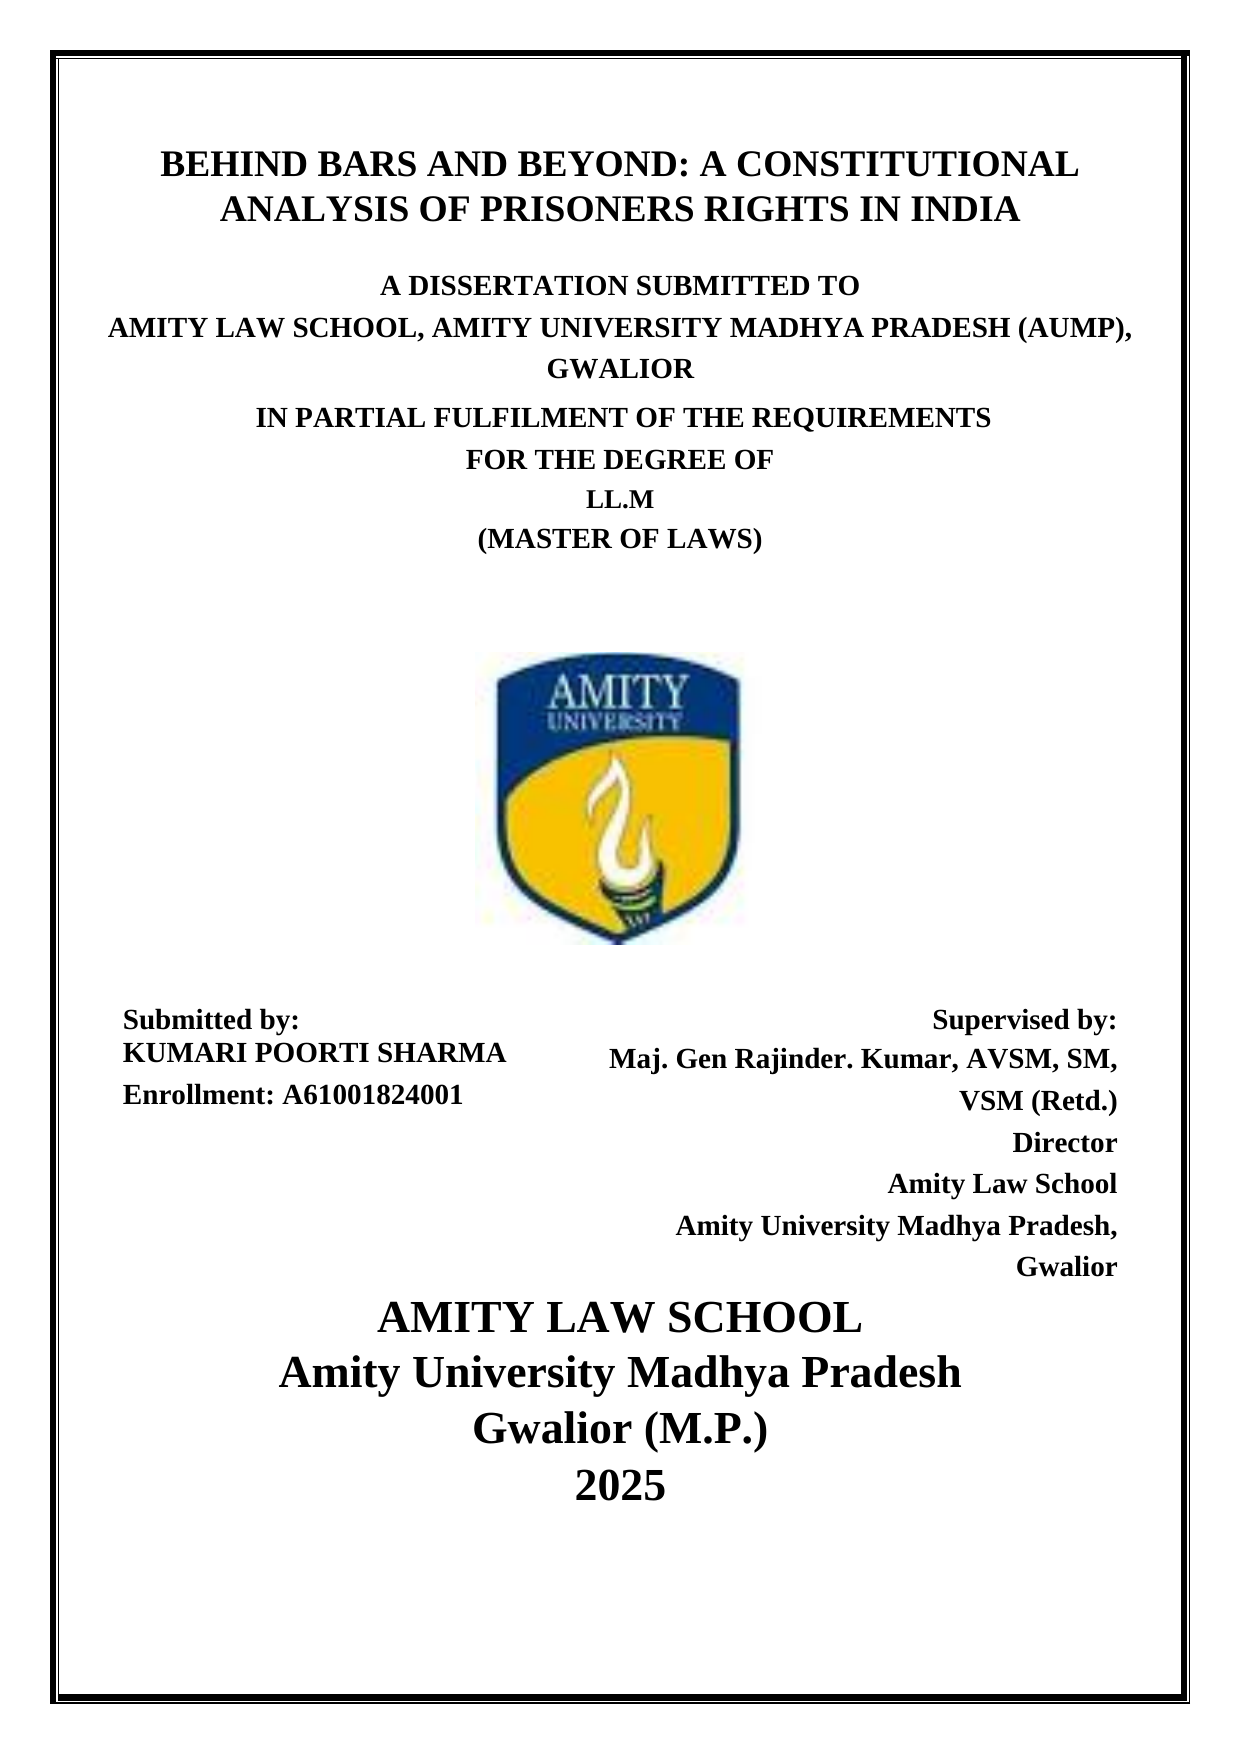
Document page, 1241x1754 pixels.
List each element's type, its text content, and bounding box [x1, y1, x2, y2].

text FOR THE DEGREE OF [88, 442, 1152, 476]
text AMITY LAW SCHOOL, AMITY UNIVERSITY MADHYA PRADESH (AUMP), GWALIOR [88, 310, 1152, 385]
text AMITY LAW SCHOOL [88, 1290, 1152, 1343]
table_header Submitted by: KUMARI POORTI SHARMA Enrollment: A61001824001 [111, 1002, 572, 1290]
text (MASTER OF LAWS) [88, 522, 1152, 555]
text Amity University Madhya Pradesh [88, 1345, 1152, 1397]
text LL.M [88, 483, 1152, 514]
text IN PARTIAL FULFILMENT OF THE REQUIREMENTS [88, 401, 1152, 434]
text Gwalior (M.P.) [88, 1401, 1152, 1454]
text BEHIND BARS AND BEYOND: A CONSTITUTIONAL ANALYSIS OF PRISONERS RIGHTS IN INDIA [88, 142, 1152, 230]
text A DISSERTATION SUBMITTED TO [88, 268, 1152, 302]
table_header Supervised by: Maj. Gen Rajinder. Kumar, AVSM, SM, VSM (Retd.) Director Amity Law School Amity University Madhya Pradesh, Gwalior [572, 1002, 1129, 1290]
text 2025 [88, 1457, 1152, 1510]
picture [475, 652, 765, 945]
